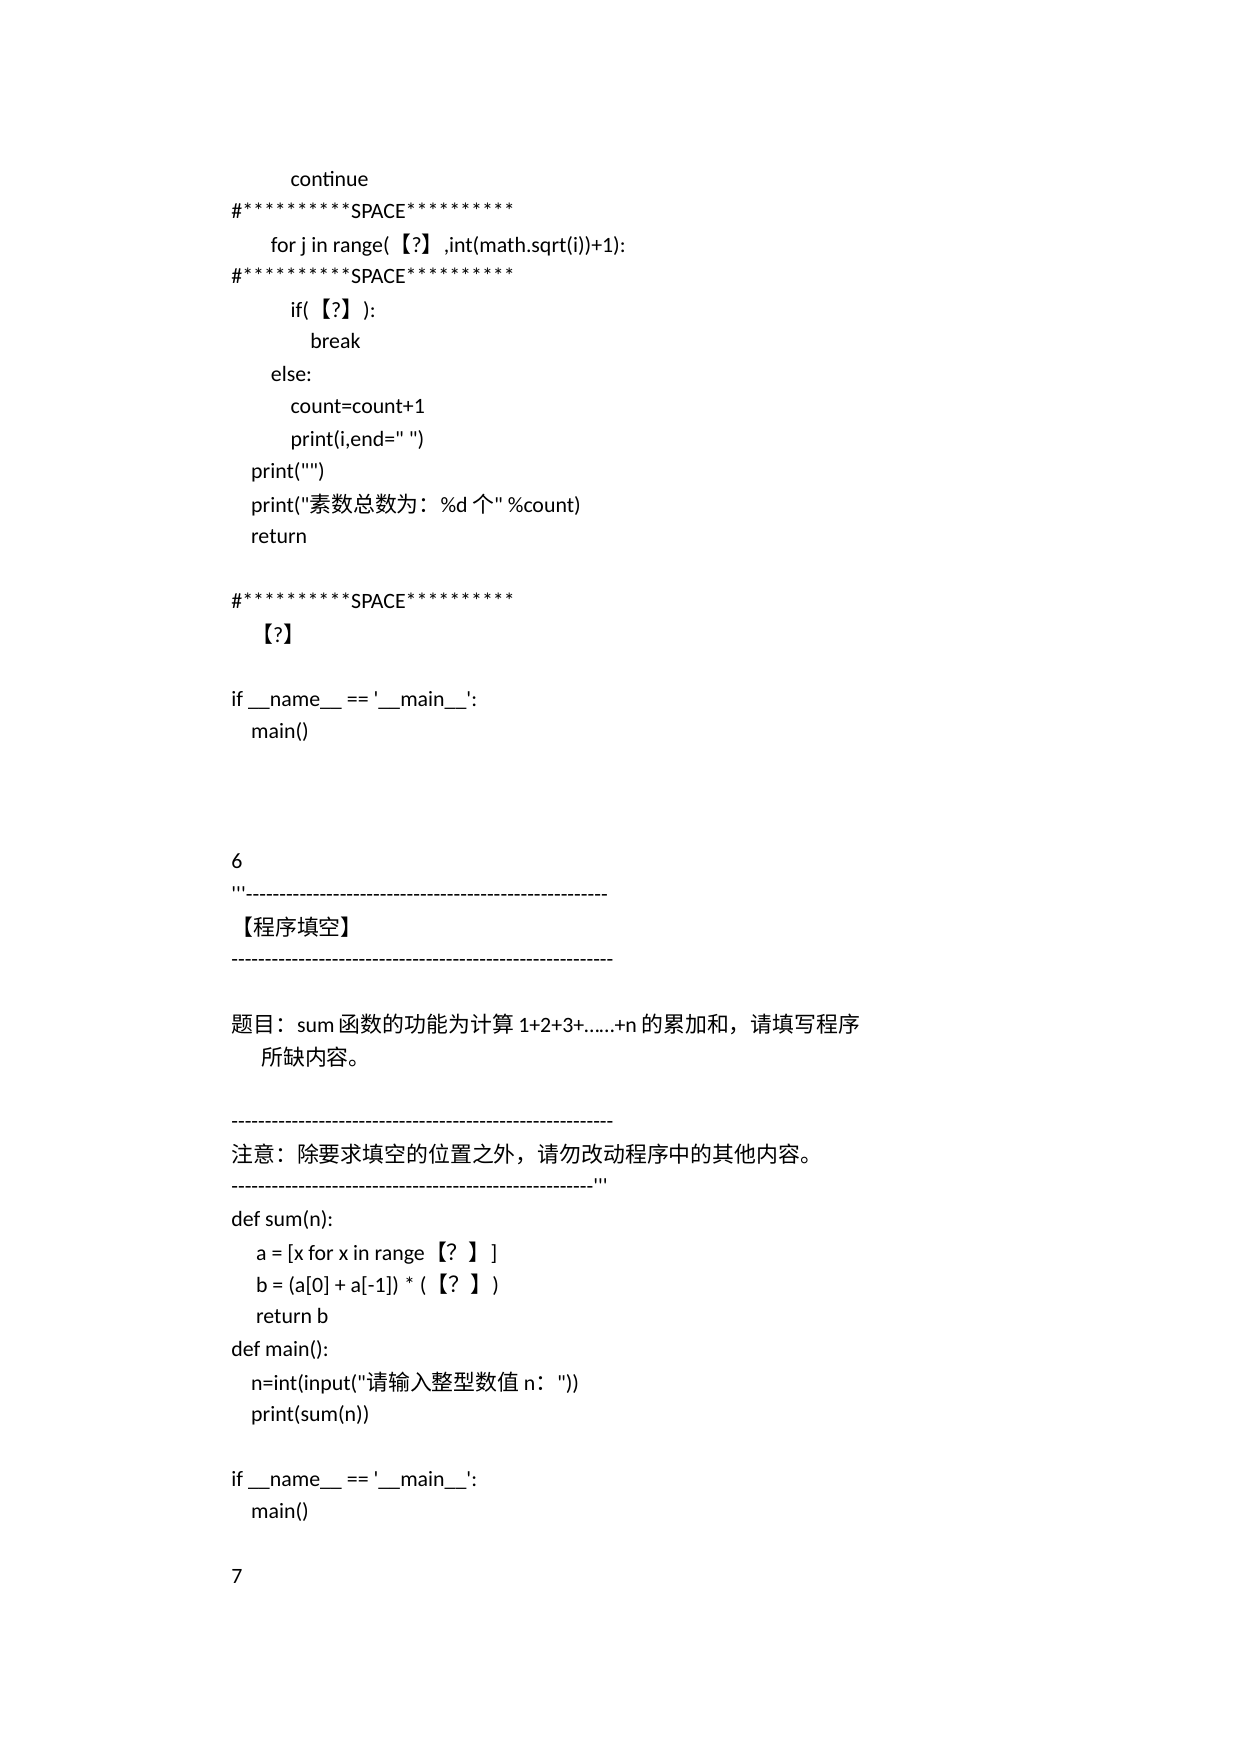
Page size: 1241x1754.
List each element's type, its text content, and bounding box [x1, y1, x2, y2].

text 【程序填空】 [187, 909, 1053, 942]
text main() [187, 1494, 1053, 1527]
text 7 [187, 1559, 1053, 1592]
text if __name__ == '__main__': [187, 1462, 1053, 1494]
text 注意：除要求填空的位置之外，请勿改动程序中的其他内容。 [187, 1137, 1053, 1169]
text print("素数总数为：%d个" %count) [187, 487, 1053, 519]
text #**********SPACE********** [187, 194, 1053, 227]
text 所缺内容。 [187, 1039, 1053, 1072]
text main() [187, 714, 1053, 747]
text break [187, 324, 1053, 357]
text for j in range(【?】,int(math.sqrt(i))+1): [187, 227, 1053, 259]
text a = [x for x in range【？】] [187, 1234, 1053, 1267]
text '''------------------------------------------------------ [187, 877, 1053, 909]
text 6 [187, 844, 1053, 877]
text --------------------------------------------------------- [187, 1104, 1053, 1137]
text b = (a[0] + a[-1]) * (【？】) [187, 1267, 1053, 1299]
text print("") [187, 454, 1053, 487]
text 题目：sum函数的功能为计算1+2+3+……+n的累加和，请填写程序 [187, 1007, 1053, 1039]
text if __name__ == '__main__': [187, 682, 1053, 714]
text ------------------------------------------------------''' [187, 1169, 1053, 1202]
text else: [187, 357, 1053, 389]
text #**********SPACE********** [187, 259, 1053, 292]
text print(i,end=" ") [187, 422, 1053, 454]
text return [187, 519, 1053, 552]
text def main(): [187, 1332, 1053, 1364]
text print(sum(n)) [187, 1397, 1053, 1429]
text 【?】 [187, 617, 1053, 649]
text continue [187, 162, 1053, 194]
text n=int(input("请输入整型数值n：")) [187, 1364, 1053, 1397]
text def sum(n): [187, 1202, 1053, 1234]
text --------------------------------------------------------- [187, 942, 1053, 974]
text if(【?】): [187, 292, 1053, 324]
text return b [187, 1299, 1053, 1332]
text #**********SPACE********** [187, 584, 1053, 617]
text count=count+1 [187, 389, 1053, 422]
